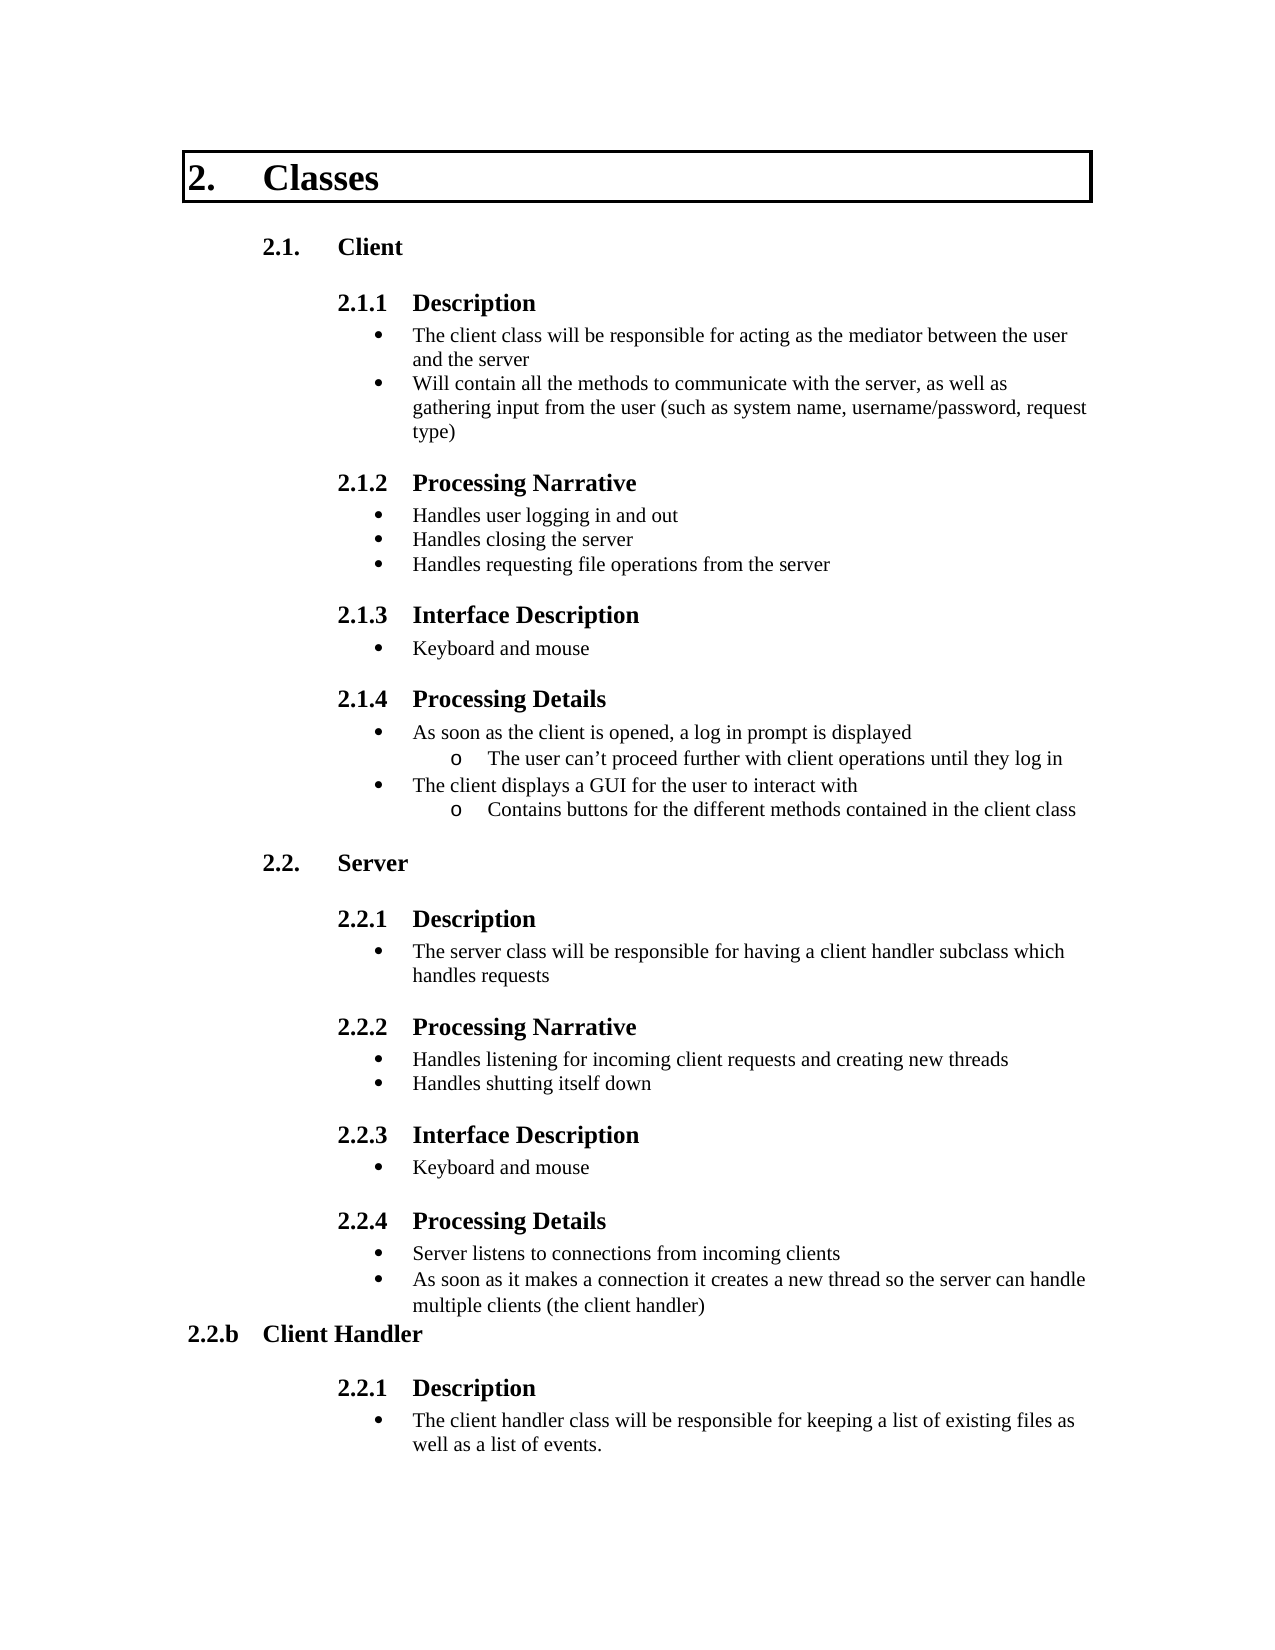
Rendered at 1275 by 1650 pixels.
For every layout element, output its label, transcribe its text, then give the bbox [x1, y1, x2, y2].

list Keyboard and mouse [375, 1155, 1087, 1179]
list Contains buttons for the different methods contained in the client class [450, 797, 1087, 823]
subtitle 2.1.3 Interface Description [262, 601, 1087, 629]
subtitle 2.1.2 Processing Narrative [262, 468, 1087, 497]
list The client handler class will be responsible for keeping a list of existing files as well as a list of events. [375, 1408, 1087, 1456]
list As soon as the client is opened, a log in prompt is displayed [375, 719, 1087, 744]
list Handles requesting file operations from the server [375, 551, 1087, 576]
list The server class will be responsible for having a client handler subclass which handles requests [375, 939, 1087, 987]
text 2.2.b Client Handler [187, 1319, 1087, 1348]
list The client class will be responsible for acting as the mediator between the user and the server [375, 323, 1087, 371]
list As soon as it makes a connection it creates a new thread so the server can handle multiple clients (the client handler) [375, 1267, 1087, 1317]
subtitle 2.2.2 Processing Narrative [262, 1012, 1087, 1041]
subtitle Server [262, 848, 1087, 877]
list Will contain all the methods to communicate with the server, as well as gathering input from the user (such as system name, username/password, request type) [375, 371, 1087, 443]
subtitle Client [262, 232, 1087, 261]
list Server listens to connections from incoming clients [375, 1241, 1087, 1265]
subtitle Classes [185, 153, 1089, 200]
subtitle 2.1.4 Processing Details [262, 684, 1087, 713]
subtitle 2.2.1 Description [262, 1373, 1087, 1402]
list The client displays a GUI for the user to interact with [375, 773, 1087, 797]
subtitle 2.2.4 Processing Details [262, 1206, 1087, 1235]
list The user can’t proceed further with client operations until they log in [450, 746, 1087, 771]
subtitle 2.2.3 Interface Description [262, 1120, 1087, 1149]
list Keyboard and mouse [375, 636, 1087, 659]
list Handles closing the server [375, 527, 1087, 551]
list Handles shutting itself down [375, 1071, 1087, 1095]
subtitle 2.1.1 Description [262, 288, 1087, 317]
list Handles user logging in and out [375, 503, 1087, 527]
subtitle 2.2.1 Description [262, 904, 1087, 933]
list Handles listening for incoming client requests and creating new threads [375, 1047, 1087, 1071]
